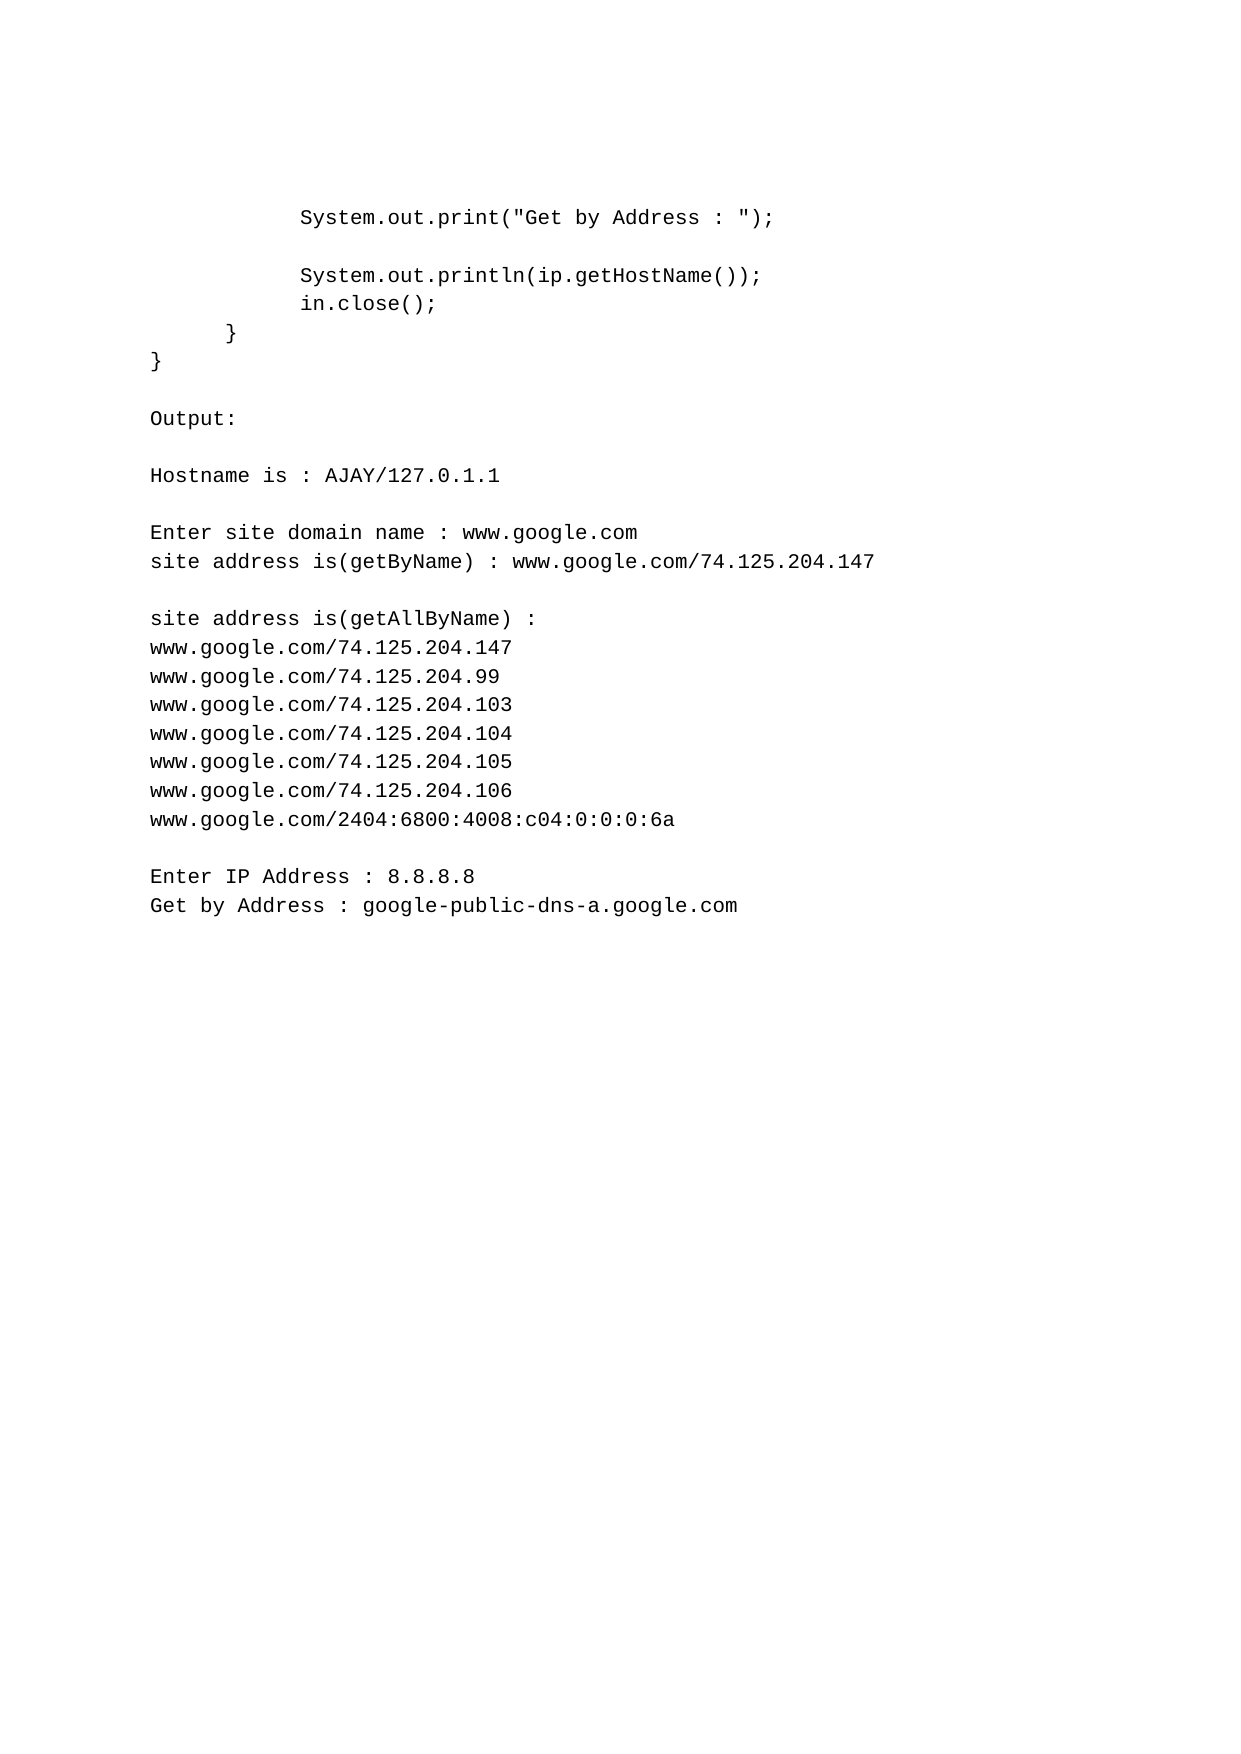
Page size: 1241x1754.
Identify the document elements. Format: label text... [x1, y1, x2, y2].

text Enter IP Address : 8.8.8.8 [150, 866, 1090, 890]
text www.google.com/74.125.204.106 [150, 780, 1090, 804]
text www.google.com/74.125.204.147 [150, 637, 1090, 661]
text } [150, 322, 1090, 346]
text www.google.com/74.125.204.105 [150, 752, 1090, 775]
text } [150, 351, 1090, 374]
text System.out.println(ip.getHostName()); [150, 264, 1090, 288]
text www.google.com/2404:6800:4008:c04:0:0:0:6a [150, 809, 1090, 832]
text www.google.com/74.125.204.104 [150, 723, 1090, 747]
text site address is(getByName) : www.google.com/74.125.204.147 [150, 551, 1090, 575]
text Get by Address : google-public-dns-a.google.com [150, 895, 1090, 918]
text www.google.com/74.125.204.99 [150, 666, 1090, 689]
text System.out.print("Get by Address : "); [150, 207, 1090, 231]
text Enter site domain name : www.google.com [150, 522, 1090, 546]
text Hostname is : AJAY/127.0.1.1 [150, 465, 1090, 489]
text Output: [150, 408, 1090, 431]
text site address is(getAllByName) : [150, 608, 1090, 632]
text in.close(); [150, 293, 1090, 317]
text www.google.com/74.125.204.103 [150, 694, 1090, 718]
